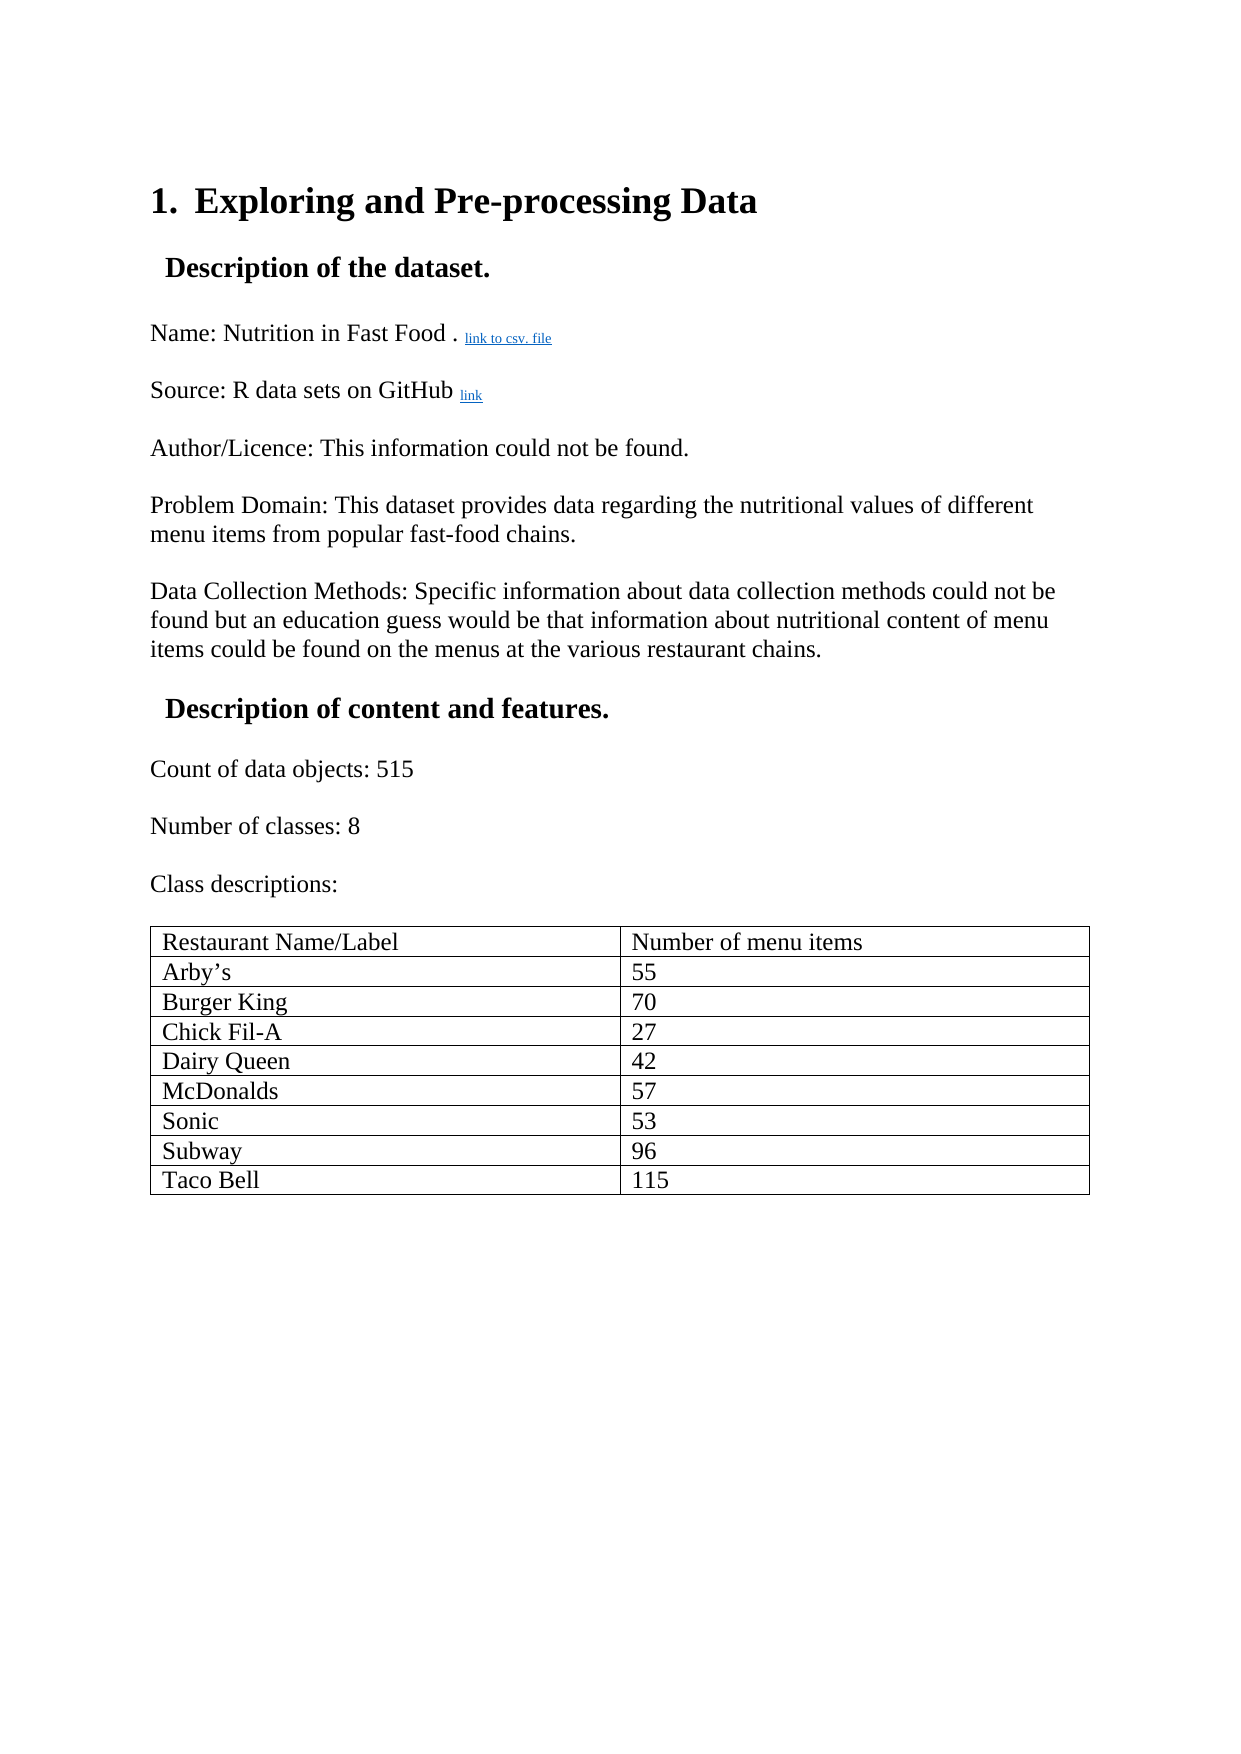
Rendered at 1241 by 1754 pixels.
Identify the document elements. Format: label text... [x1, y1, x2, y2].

subtitle Description of the dataset. [165, 251, 1090, 284]
table_cell 53 [621, 1106, 1089, 1135]
table_header Number of menu items [621, 927, 1089, 956]
table_cell 27 [621, 1017, 1089, 1045]
table_cell 70 [621, 987, 1089, 1016]
text Author/Licence: This information could not be found. [150, 433, 1090, 461]
text Data Collection Methods: Specific information about data collection methods could not be found but an education guess would be that information about nutritional content of menu items could be found on the menus at the various restaurant chains. [150, 576, 1090, 663]
text Number of classes: 8 [150, 811, 1090, 840]
table_cell Subway [151, 1136, 620, 1164]
text Problem Domain: This dataset provides data regarding the nutritional values of different menu items from popular fast-food chains. [150, 490, 1090, 548]
table_cell McDonalds [151, 1076, 620, 1105]
table_cell Dairy Queen [151, 1046, 620, 1075]
table_cell 57 [621, 1076, 1089, 1105]
table_cell 42 [621, 1046, 1089, 1075]
table_cell 55 [621, 957, 1089, 986]
text Source: R data sets on GitHub link [150, 375, 1090, 404]
subtitle Description of content and features. [165, 691, 1090, 725]
table_cell Burger King [151, 987, 620, 1016]
text Name: Nutrition in Fast Food . link to csv. file [150, 318, 1090, 346]
text Class descriptions: [150, 869, 1090, 897]
table_cell 96 [621, 1136, 1089, 1164]
subtitle Exploring and Pre-processing Data [150, 179, 1090, 222]
table_cell Sonic [151, 1106, 620, 1135]
table_cell Chick Fil-A [151, 1017, 620, 1045]
table_cell 115 [621, 1166, 1089, 1194]
table_cell Taco Bell [151, 1166, 620, 1194]
table_cell Arby’s [151, 957, 620, 986]
text Count of data objects: 515 [150, 754, 1090, 782]
table_header Restaurant Name/Label [151, 927, 620, 956]
